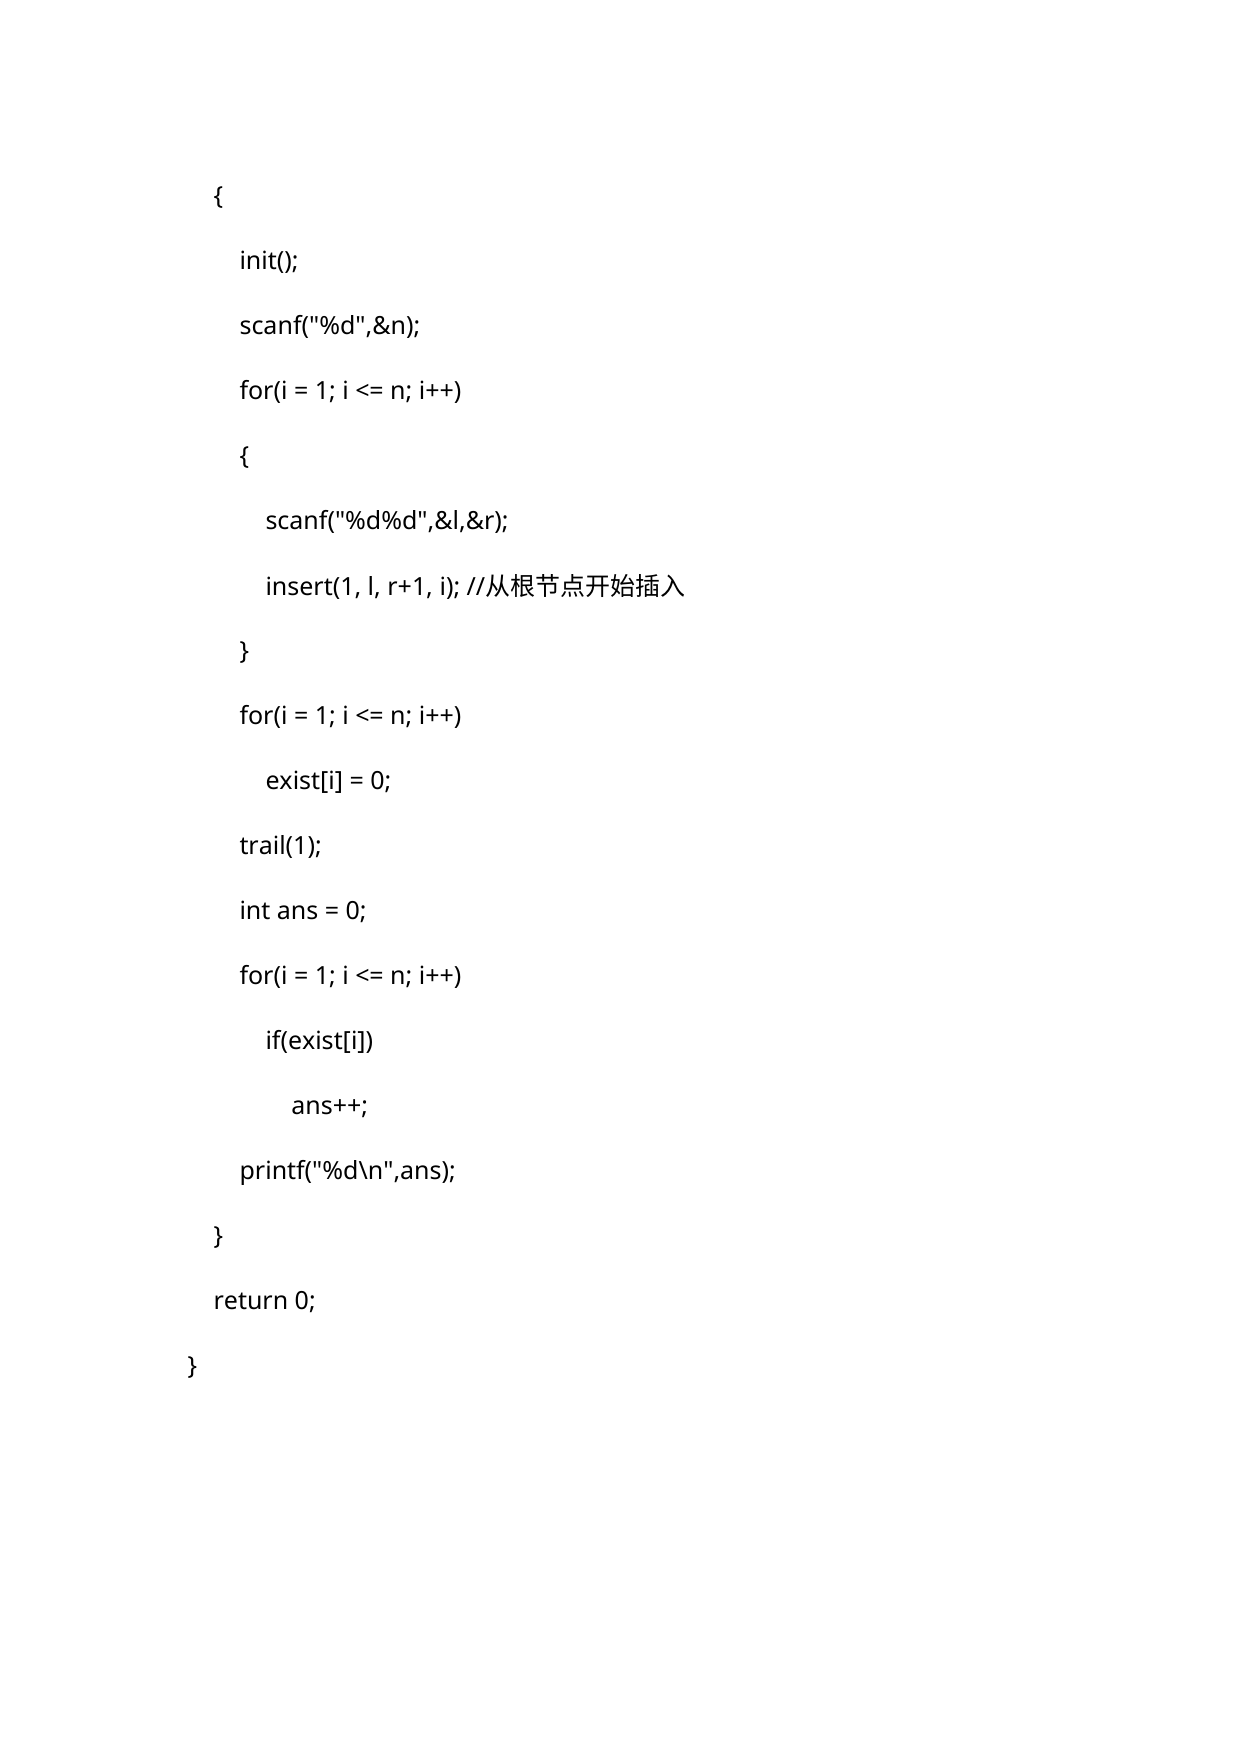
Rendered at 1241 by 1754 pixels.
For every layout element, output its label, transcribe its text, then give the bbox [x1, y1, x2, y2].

text printf("%d\n",ans); [187, 1137, 1053, 1202]
text ans++; [187, 1072, 1053, 1137]
text { [187, 162, 1053, 227]
text scanf("%d",&n); [187, 292, 1053, 357]
text for(i = 1; i <= n; i++) [187, 357, 1053, 422]
text if(exist[i]) [187, 1007, 1053, 1072]
text scanf("%d%d",&l,&r); [187, 487, 1053, 552]
text int ans = 0; [187, 877, 1053, 942]
text init(); [187, 227, 1053, 292]
text return 0; [187, 1267, 1053, 1332]
text for(i = 1; i <= n; i++) [187, 942, 1053, 1007]
text { [187, 422, 1053, 487]
text } [187, 1332, 1053, 1397]
text trail(1); [187, 812, 1053, 877]
text } [187, 1202, 1053, 1267]
text } [187, 617, 1053, 682]
text exist[i] = 0; [187, 747, 1053, 812]
text insert(1, l, r+1, i); //从根节点开始插入 [187, 552, 1053, 617]
text for(i = 1; i <= n; i++) [187, 682, 1053, 747]
